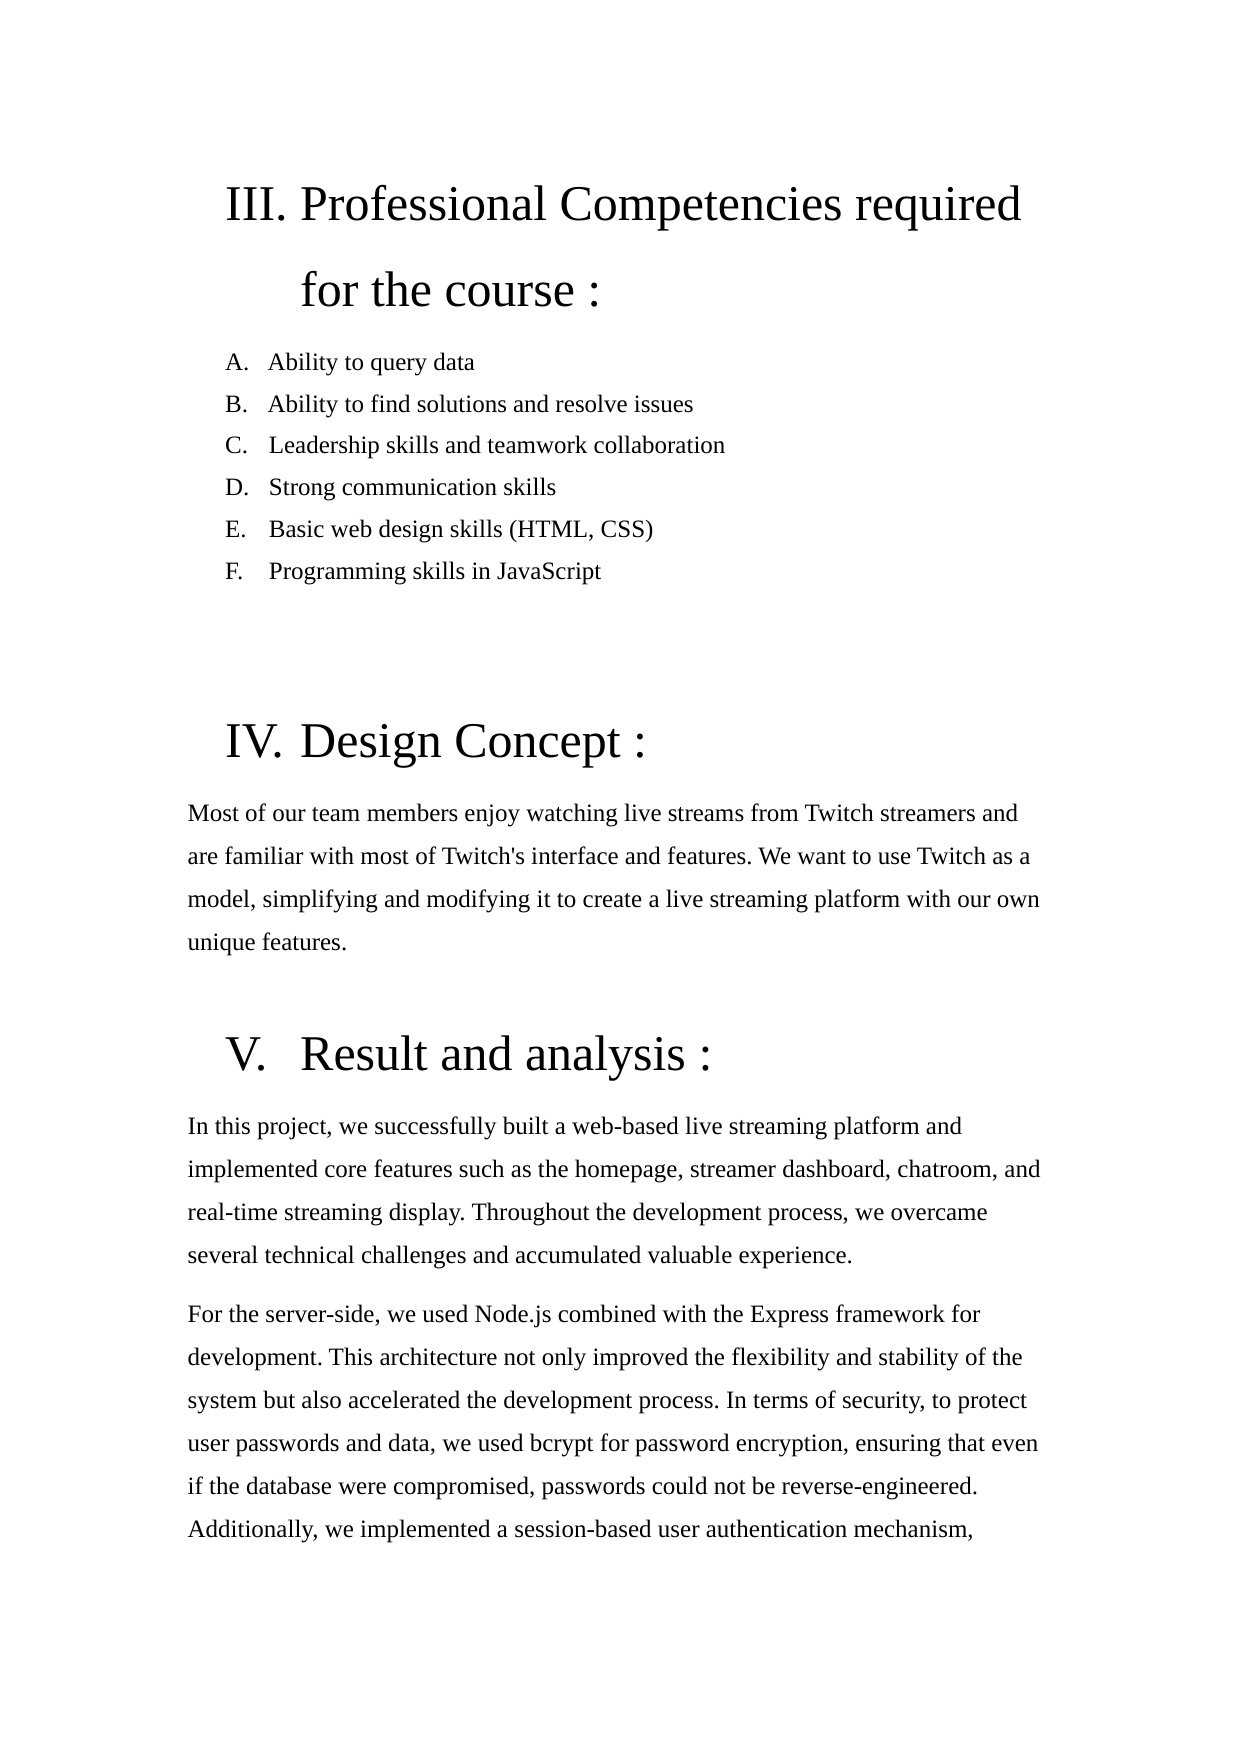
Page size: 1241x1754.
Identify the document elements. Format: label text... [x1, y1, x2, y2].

list Strong communication skills [225, 468, 1053, 505]
list Leadership skills and teamwork collaboration [225, 426, 1053, 464]
list Ability to find solutions and resolve issues [225, 384, 1053, 422]
list Basic web design skills (HTML, CSS) [225, 510, 1053, 547]
text Most of our team members enjoy watching live streams from Twitch streamers and are familiar with most of Twitch's interface and features. We want to use Twitch as a model, simplifying and modifying it to create a live streaming platform with our own unique features. [187, 793, 1053, 960]
subtitle Professional Competencies required for the course : [225, 164, 1053, 326]
list Programming skills in JavaScript [225, 551, 1053, 589]
subtitle Result and analysis : [225, 1015, 1053, 1090]
text In this project, we successfully built a web-based live streaming platform and implemented core features such as the homepage, streamer dashboard, chatroom, and real-time streaming display. Throughout the development process, we overcame several technical challenges and accumulated valuable experience. [187, 1107, 1053, 1273]
list Ability to query data [225, 343, 1053, 380]
subtitle Design Concept : [225, 702, 1053, 777]
